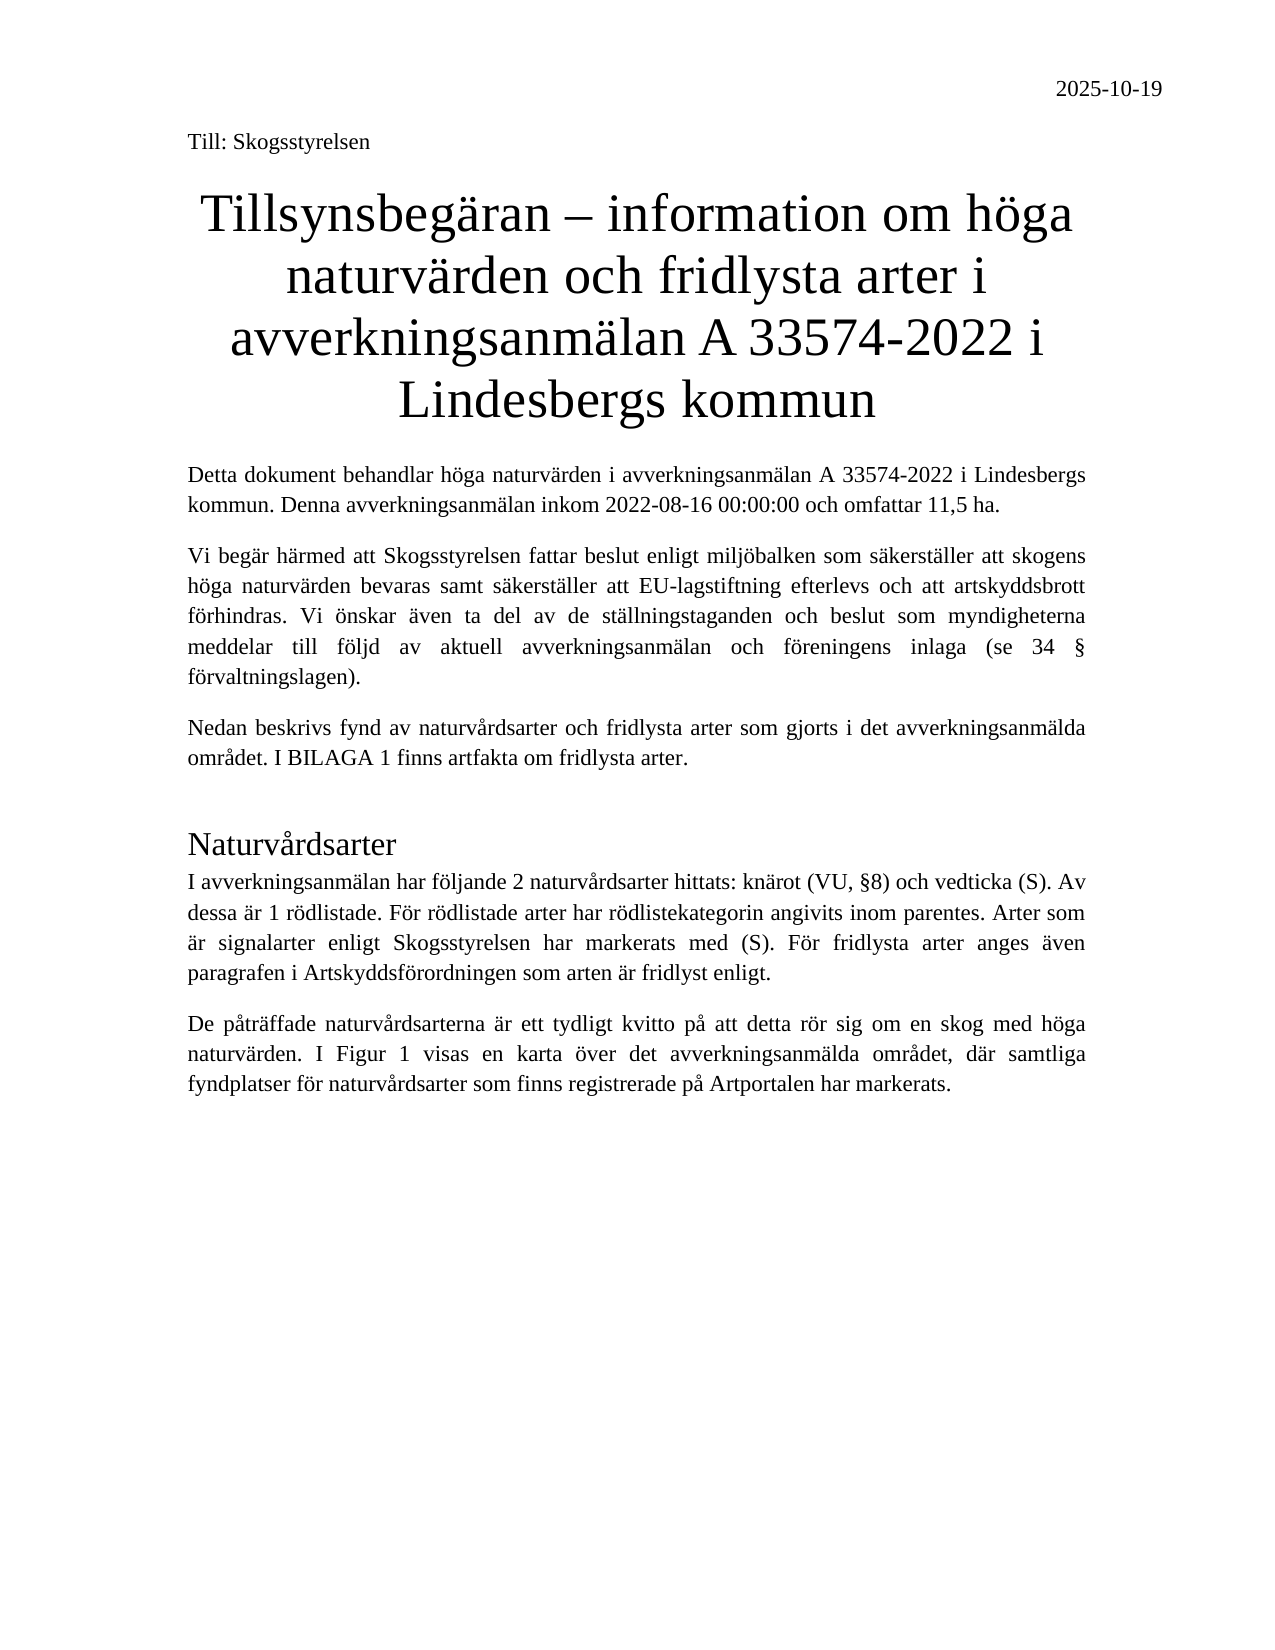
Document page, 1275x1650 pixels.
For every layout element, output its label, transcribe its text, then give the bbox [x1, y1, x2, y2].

title Tillsynsbegäran – information om höga naturvärden och fridlysta arter i avverkningsanmälan A 33574-2022 i Lindesbergs kommun [187, 180, 1087, 429]
text Detta dokument behandlar höga naturvärden i avverkningsanmälan A 33574-2022 i Lindesbergs kommun. Denna avverkningsanmälan inkom 2022-08-16 00:00:00 och omfattar 11,5 ha. [187, 461, 1087, 517]
text De påträffade naturvårdsarterna är ett tydligt kvitto på att detta rör sig om en skog med höga naturvärden. I Figur 1 visas en karta över det avverkningsanmälda området, där samtliga fyndplatser för naturvårdsarter som finns registrerade på Artportalen har markerats. [187, 1010, 1087, 1097]
text Nedan beskrivs fynd av naturvårdsarter och fridlysta arter som gjorts i det avverkningsanmälda området. I BILAGA 1 finns artfakta om fridlysta arter. [187, 714, 1087, 771]
subtitle Naturvårdsarter [187, 824, 1087, 863]
text Vi begär härmed att Skogsstyrelsen fattar beslut enligt miljöbalken som säkerställer att skogens höga naturvärden bevaras samt säkerställer att EU-lagstiftning efterlevs och att artskyddsbrott förhindras. Vi önskar även ta del av de ställningstaganden och beslut som myndigheterna meddelar till följd av aktuell avverkningsanmälan och föreningens inlaga (se 34 § förvaltningslagen). [187, 542, 1087, 689]
text I avverkningsanmälan har följande 2 naturvårdsarter hittats: knärot (VU, §8) och vedticka (S). Av dessa är 1 rödlistade. För rödlistade arter har rödlistekategorin angivits inom parentes. Arter som är signalarter enligt Skogsstyrelsen har markerats med (S). För fridlysta arter anges även paragrafen i Artskyddsförordningen som arten är fridlyst enligt. [187, 868, 1087, 985]
